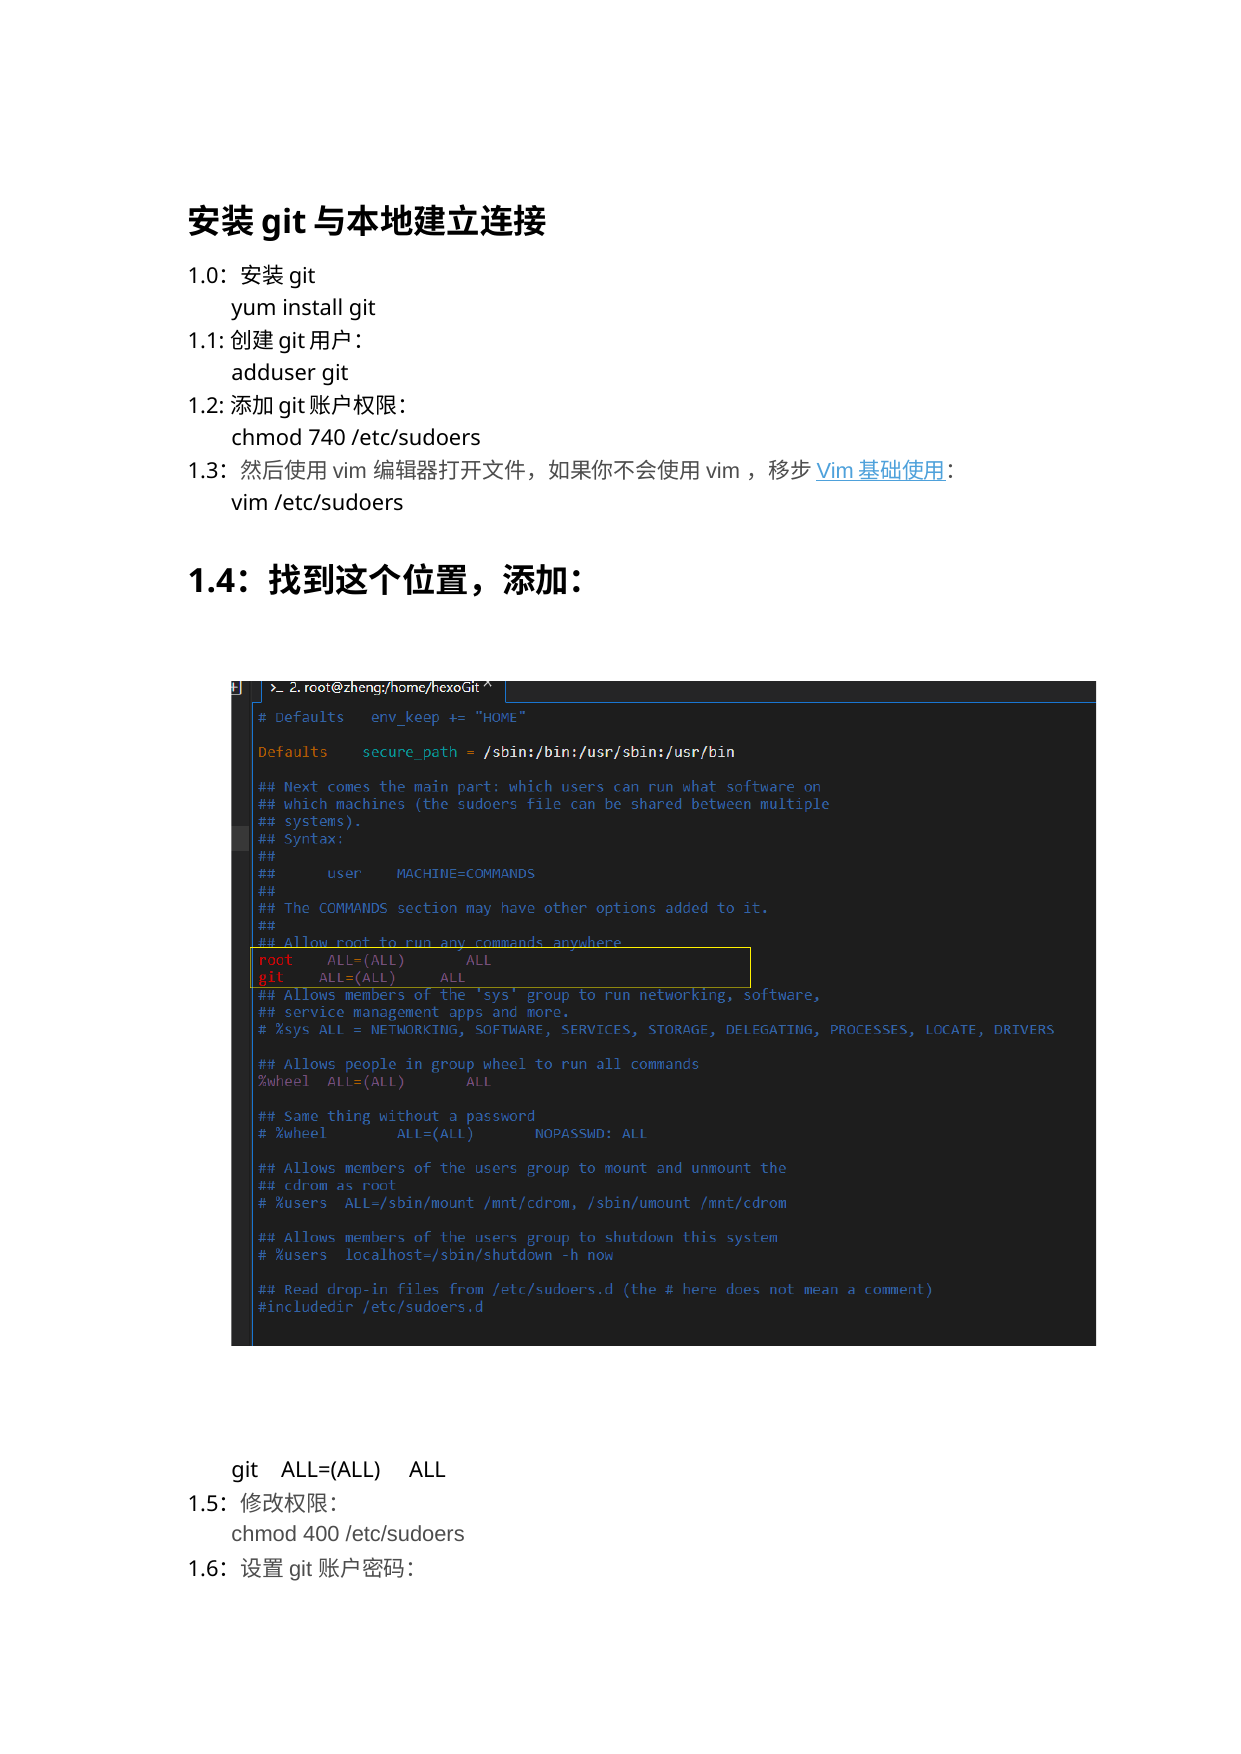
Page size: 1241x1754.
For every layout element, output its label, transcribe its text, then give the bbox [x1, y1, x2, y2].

title 安装git与本地建立连接 [187, 187, 1053, 252]
text git ALL=(ALL) ALL [187, 1453, 1053, 1485]
text chmod 740 /etc/sudoers [187, 421, 1053, 453]
text 1.1: 创建git用户： [187, 323, 1053, 356]
text 1.6：设置 git 账户密码： [187, 1550, 1053, 1583]
text adduser git [187, 356, 1053, 388]
picture [231, 681, 1097, 1346]
text chmod 400 /etc/sudoers [187, 1518, 1053, 1550]
text yum install git [187, 291, 1053, 323]
subtitle 1.4：找到这个位置，添加： [187, 545, 1053, 610]
text 1.2: 添加git账户权限： [187, 388, 1053, 421]
text 1.3：然后使用 vim 编辑器打开文件，如果你不会使用 vim ，移步 Vim基础使用： [187, 453, 1053, 486]
text 1.5：修改权限： [187, 1485, 1053, 1518]
text vim /etc/sudoers [187, 486, 1053, 518]
text 1.0：安装git [187, 258, 1053, 291]
